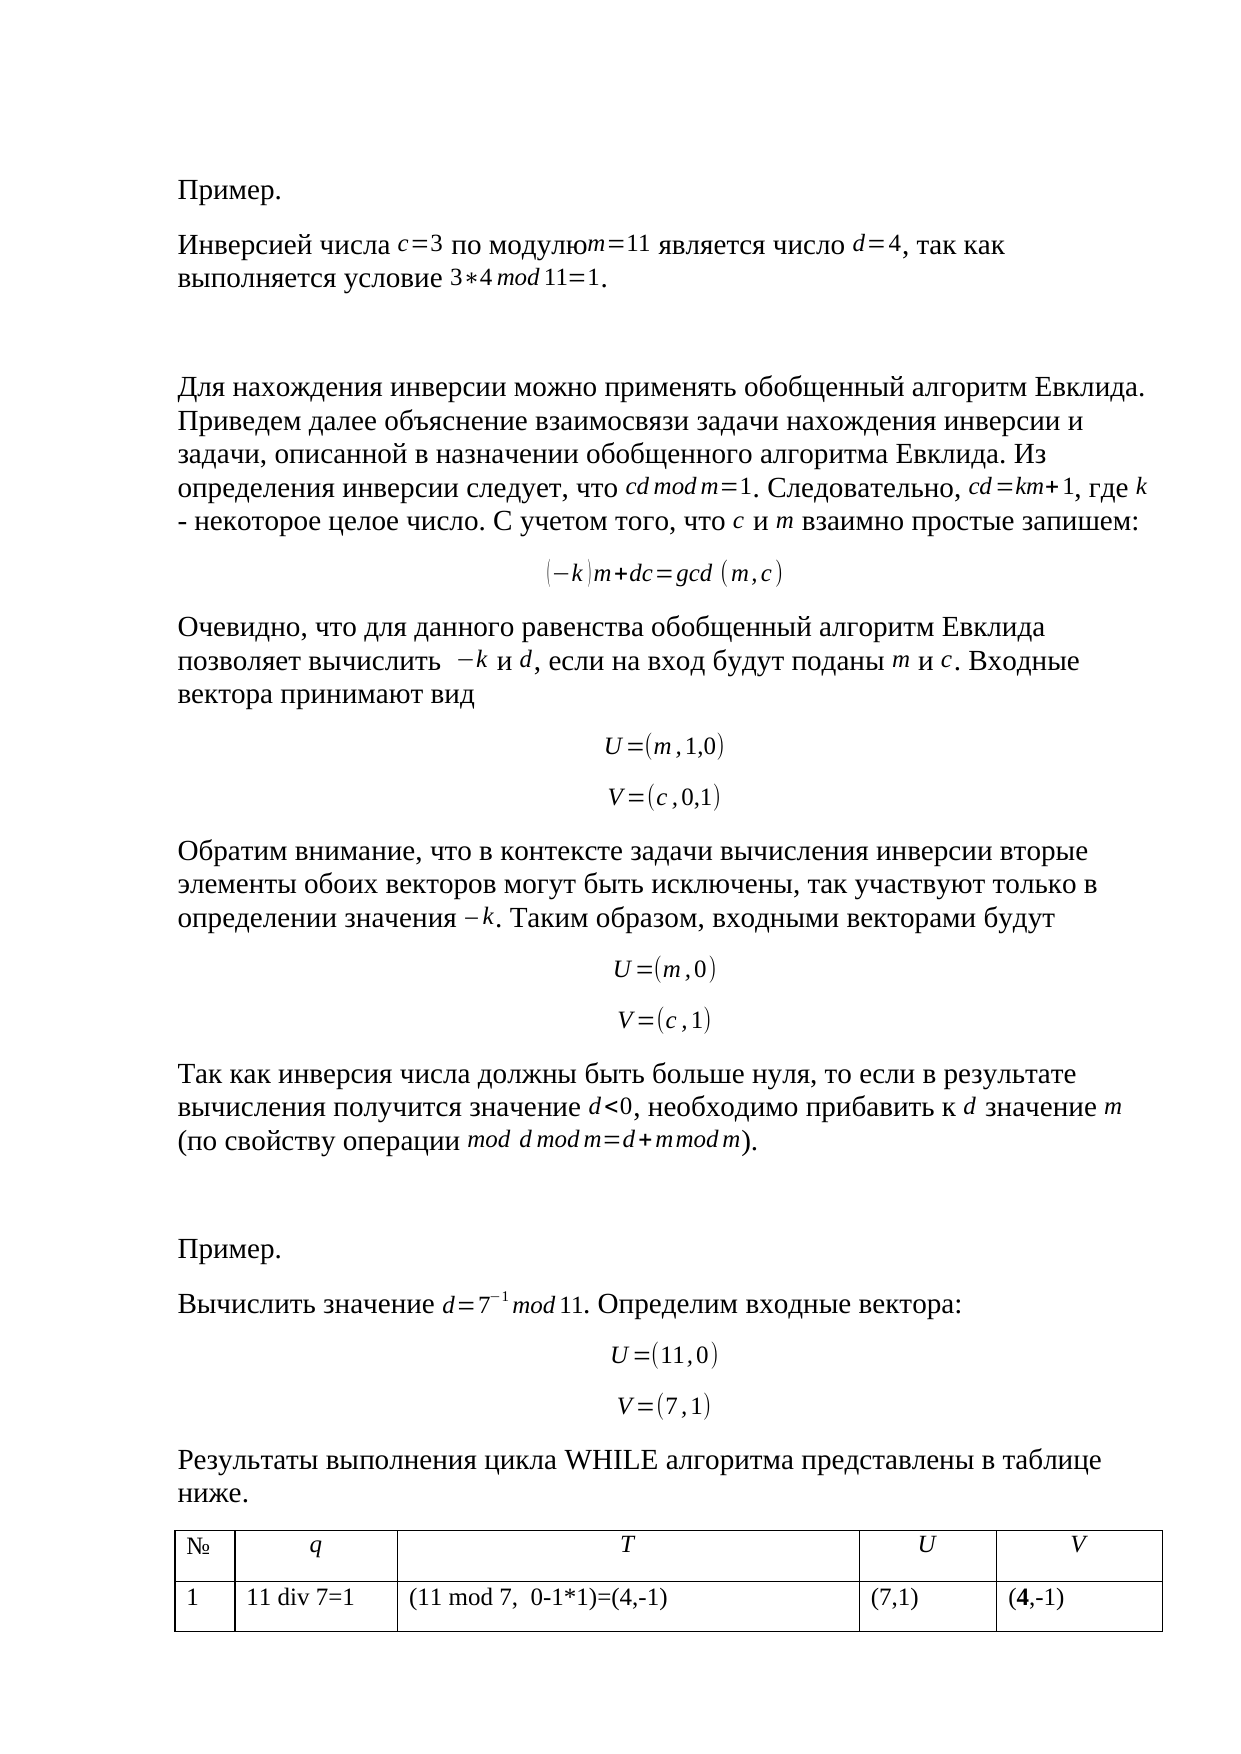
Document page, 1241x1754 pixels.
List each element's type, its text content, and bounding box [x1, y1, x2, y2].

table_cell 1 [176, 1582, 234, 1631]
text Пример. [177, 172, 1152, 206]
text Пример. [177, 1232, 1152, 1265]
text Очевидно, что для данного равенства обобщенный алгоритм Евклида позволяет вычислить и , если на вход будут поданы и . Входные вектора принимают вид [177, 609, 1152, 710]
table_cell (7,1) [860, 1582, 996, 1631]
table_header [860, 1531, 996, 1581]
table_cell 11 div 7=1 [236, 1582, 397, 1631]
text Результаты выполнения цикла WHILE алгоритма представлены в таблице ниже. [177, 1442, 1152, 1509]
text Обратим внимание, что в контексте задачи вычисления инверсии вторые элементы обоих векторов могут быть исключены, так участвуют только в определении значения . Таким образом, входными векторами будут [177, 833, 1152, 933]
text Так как инверсия числа должны быть больше нуля, то если в результате вычисления получится значение , необходимо прибавить к значение (по свойству операции ). [177, 1056, 1152, 1156]
table_header [236, 1531, 397, 1581]
table_header № [176, 1531, 234, 1581]
text Инверсией числа по модулю является число , так как выполняется условие . [177, 227, 1152, 294]
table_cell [398, 1582, 859, 1631]
text Вычислить значение . Определим входные вектора: [177, 1286, 1152, 1319]
text Для нахождения инверсии можно применять обобщенный алгоритм Евклида. Приведем далее объяснение взаимосвязи задачи нахождения инверсии и задачи, описанной в назначении обобщенного алгоритма Евклида. Из определения инверсии следует, что . Следовательно, , где - некоторое целое число. С учетом того, что и взаимно простые запишем: [177, 369, 1152, 537]
table_cell (4,-1) [997, 1582, 1162, 1631]
table_header [398, 1531, 859, 1581]
table_header [997, 1531, 1162, 1581]
